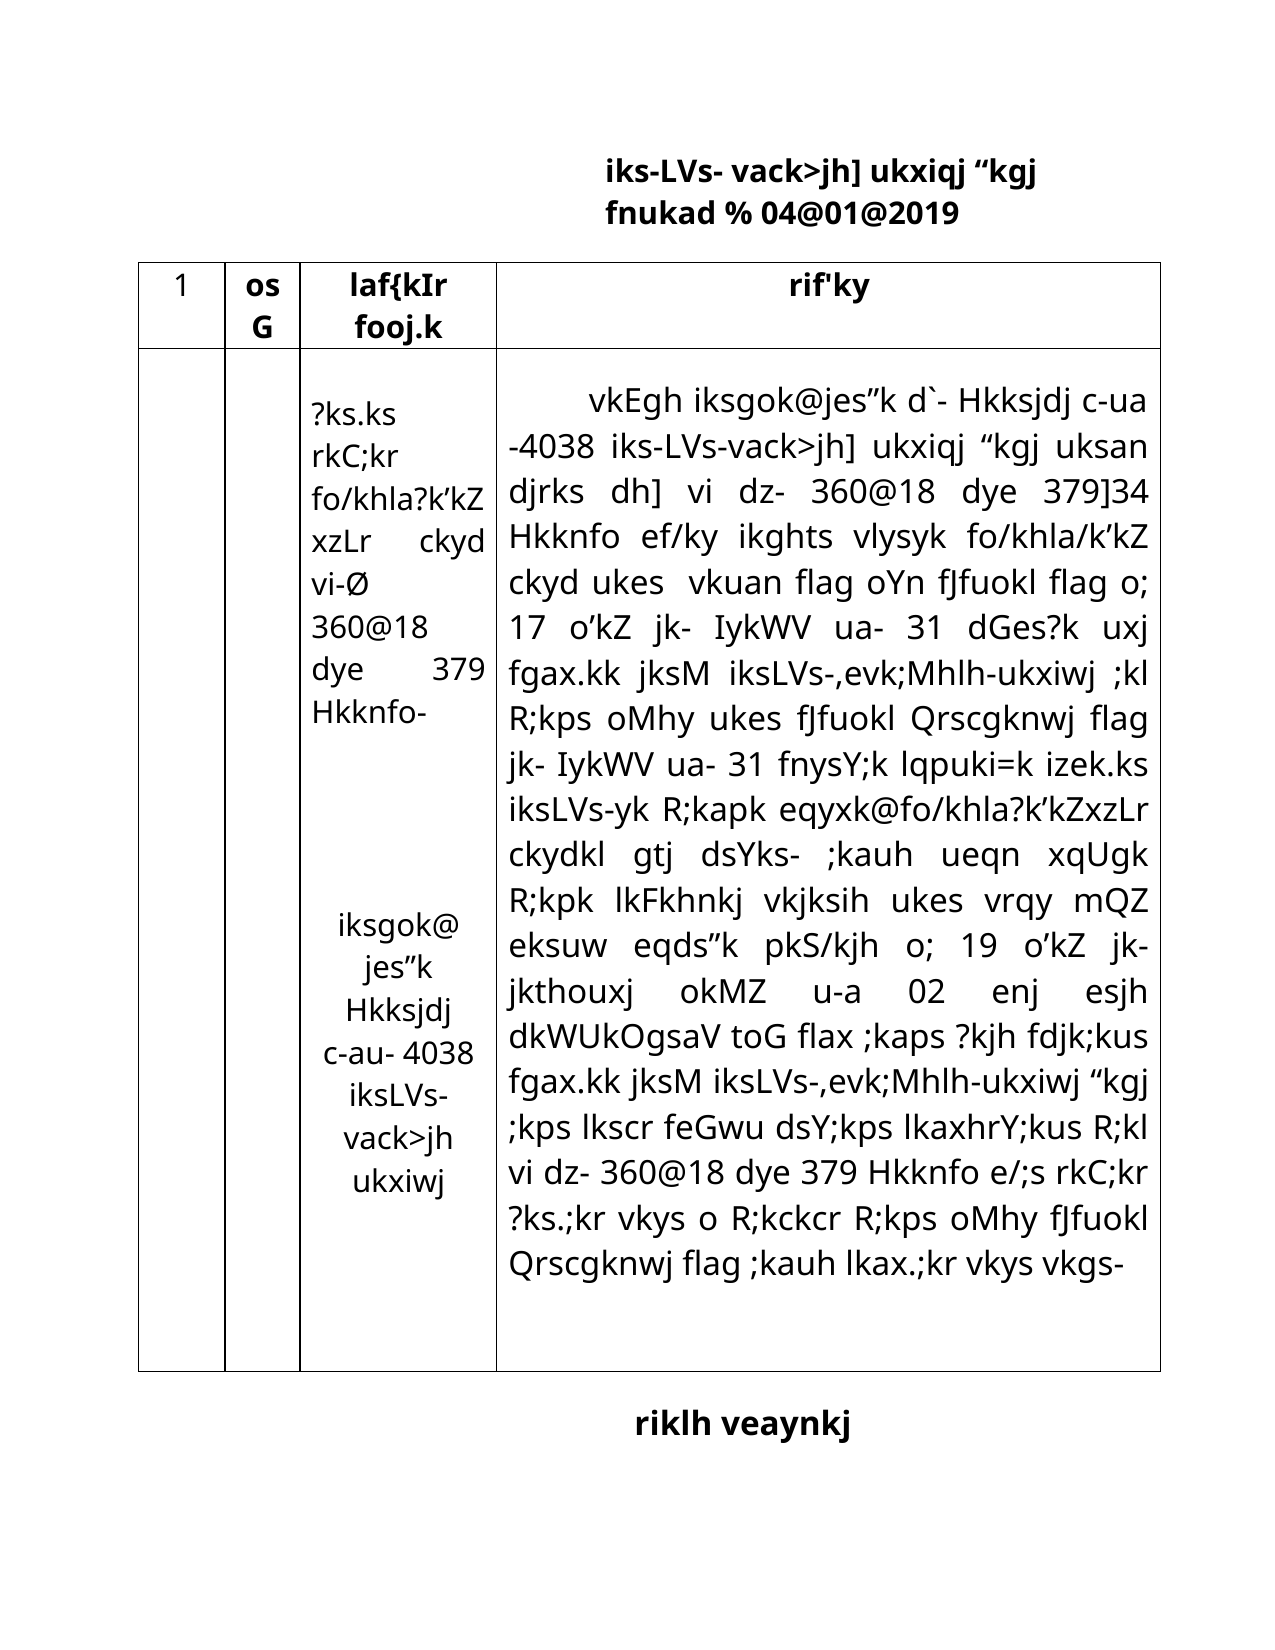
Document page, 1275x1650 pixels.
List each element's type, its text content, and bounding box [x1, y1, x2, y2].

text riklh veaynkj [150, 1400, 1125, 1445]
table_cell ?ks.ks rkC;kr fo/khla?k’kZ xzLr ckyd vi-Ø 360@18 dye 379 Hkknfo- iksgok@ jes”k Hkksjdj c-au- 4038 iksLVs-vack>jh ukxiwj [301, 349, 496, 1371]
table_cell vkEgh iksgok@jes”k d`- Hkksjdj c-ua -4038 iks-LVs-vack>jh] ukxiqj “kgj uksan djrks dh] vi dz- 360@18 dye 379]34 Hkknfo ef/ky ikghts vlysyk fo/khla/k’kZ ckyd ukes vkuan flag oYn fJfuokl flag o; 17 o’kZ jk- IykWV ua- 31 dGes?k uxj fgax.kk jksM iksLVs-,evk;Mhlh-ukxiwj ;kl R;kps oMhy ukes fJfuokl Qrscgknwj flag jk- IykWV ua- 31 fnysY;k lqpuki=k izek.ks iksLVs-yk R;kapk eqyxk@fo/khla?k’kZxzLr ckydkl gtj dsYks- ;kauh ueqn xqUgk R;kpk lkFkhnkj vkjksih ukes vrqy mQZ eksuw eqds”k pkS/kjh o; 19 o’kZ jk- jkthouxj okMZ u-a 02 enj esjh dkWUkOgsaV toG flax ;kaps ?kjh fdjk;kus fgax.kk jksM iksLVs-,evk;Mhlh-ukxiwj “kgj ;kps lkscr feGwu dsY;kps lkaxhrY;kus R;kl vi dz- 360@18 dye 379 Hkknfo e/;s rkC;kr ?ks.;kr vkys o R;kckcr R;kps oMhy fJfuokl Qrscgknwj flag ;kauh lkax.;kr vkys vkgs- [497, 349, 1160, 1371]
text fnukad % 04@01@2019 [150, 191, 1125, 262]
table_header laf{kIr fooj.k [301, 263, 496, 348]
table_cell [139, 349, 224, 1371]
text iks-LVs- vack>jh] ukxiqj “kgj [150, 148, 1125, 191]
table_header osG [226, 263, 299, 348]
table_header 1 [139, 263, 224, 348]
table_header rif'ky [497, 263, 1160, 348]
table_cell [226, 349, 299, 1371]
